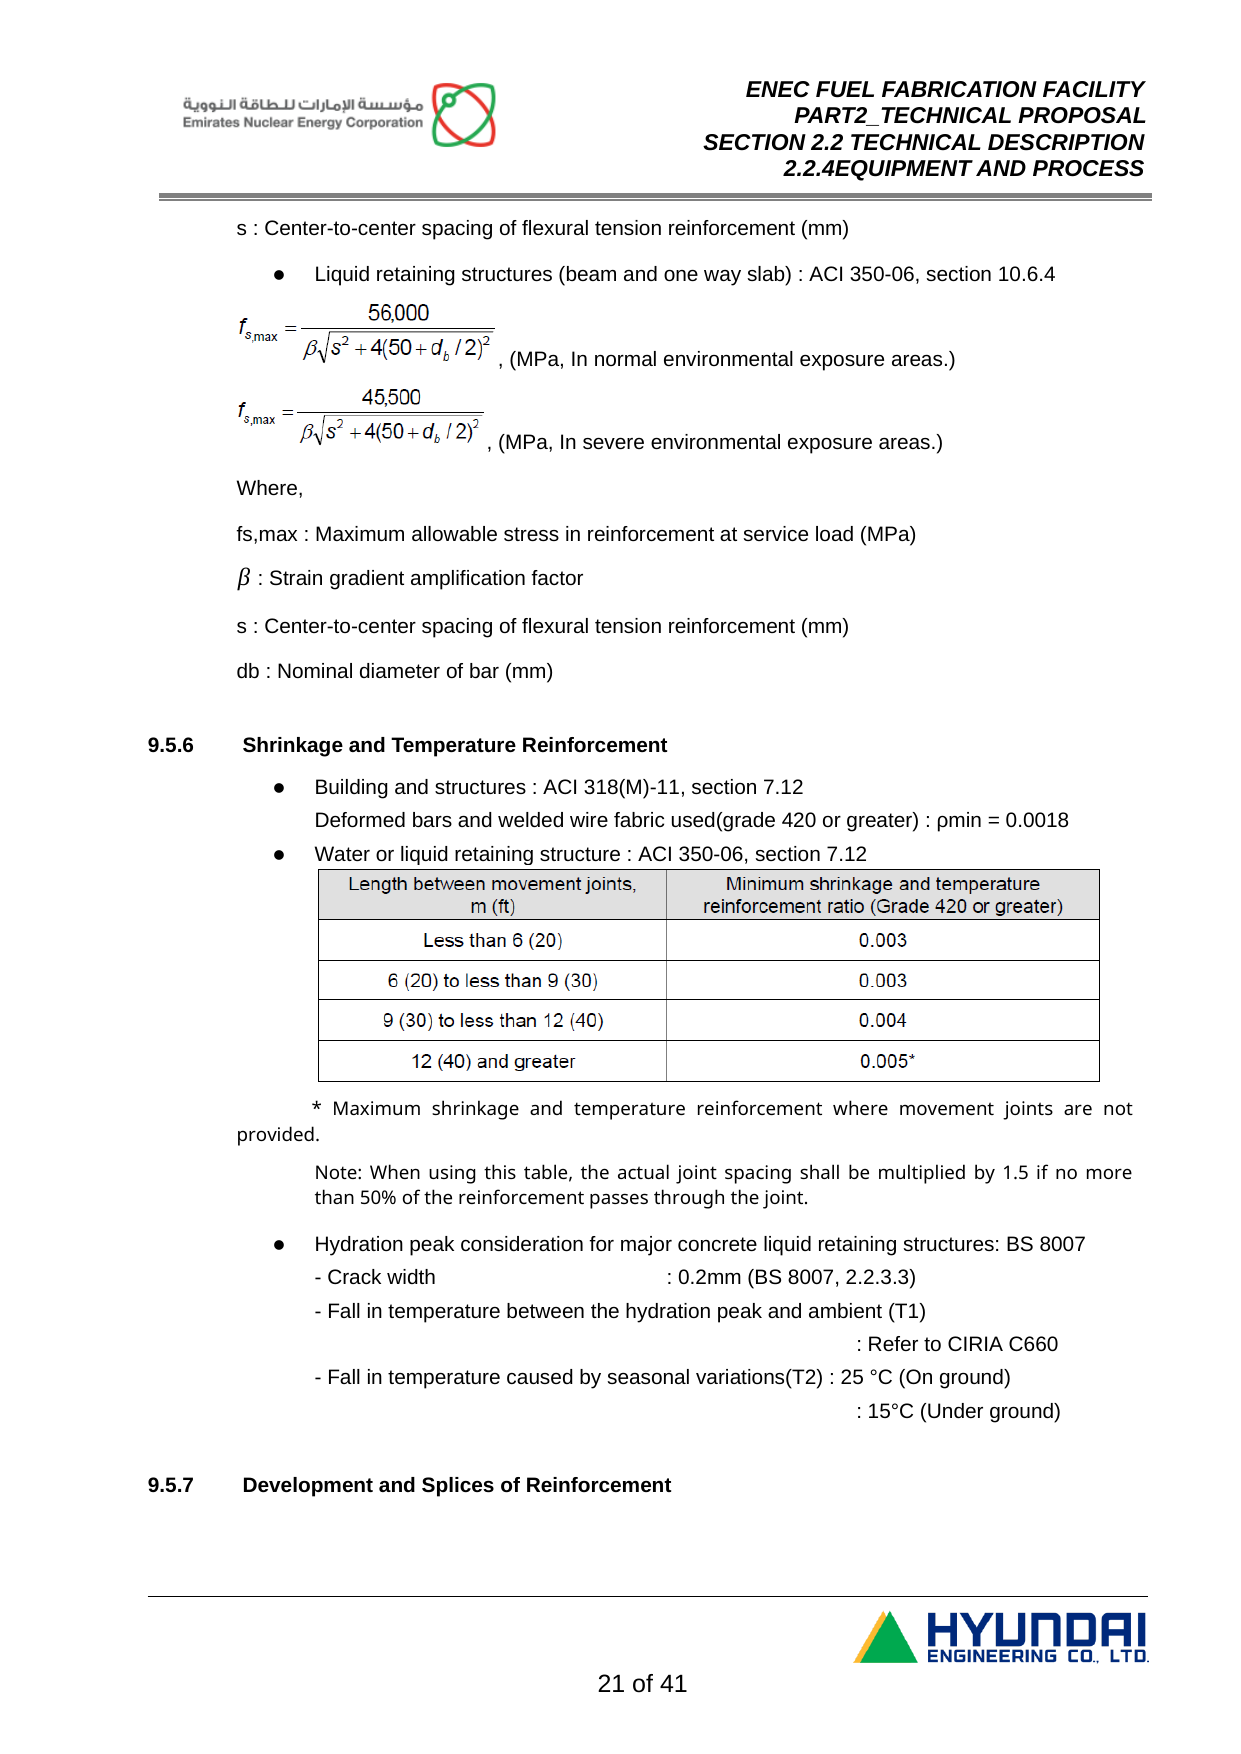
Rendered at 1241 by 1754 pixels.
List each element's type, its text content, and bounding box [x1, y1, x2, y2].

list - Fall in temperature between the hydration peak and ambient (T1) [314, 1289, 1134, 1322]
text fs,max : Maximum allowable stress in reinforcement at service load (MPa) [236, 512, 1134, 546]
picture [853, 1608, 1149, 1666]
list Building and structures : ACI 318(M)-11, section 7.12 [273, 766, 1134, 799]
picture [170, 76, 508, 154]
text Where, [236, 467, 1134, 500]
list : Refer to CIRIA C660 [314, 1322, 1134, 1356]
picture [236, 383, 487, 450]
text Note: When using this table, the actual joint spacing shall be multiplied by 1.5 if no more than 50% of the reinforcement passes through the joint. [314, 1159, 1134, 1210]
text s : Center-to-center spacing of flexural tension reinforcement (mm) [236, 207, 1134, 240]
list : 15°C (Under ground) [314, 1389, 1134, 1422]
text s : Center-to-center spacing of flexural tension reinforcement (mm) [236, 604, 1134, 637]
text db : Nominal diameter of bar (mm) [236, 650, 1134, 683]
text * Maximum shrinkage and temperature reinforcement where movement joints are not provided. [236, 1095, 1134, 1146]
list Water or liquid retaining structure : ACI 350-06, section 7.12 [273, 832, 1134, 866]
list Deformed bars and welded wire fabric used(grade 420 or greater) : ρmin = 0.0018 [314, 799, 1134, 832]
list Development and Splices of Reinforcement [148, 1472, 1134, 1496]
list Hydration peak consideration for major concrete liquid retaining structures: BS 8007 [273, 1222, 1134, 1256]
picture [314, 865, 1101, 1083]
list Liquid retaining structures (beam and one way slab) : ACI 350-06, section 10.6.4 [273, 253, 1134, 286]
picture [236, 298, 498, 367]
list - Fall in temperature caused by seasonal variations(T2) : 25 °C (On ground) [314, 1356, 1134, 1389]
list - Crack width : 0.2mm (BS 8007, 2.2.3.3) [314, 1256, 1134, 1289]
list Shrinkage and Temperature Reinforcement [148, 733, 1134, 757]
text : Strain gradient amplification factor [236, 558, 1134, 592]
